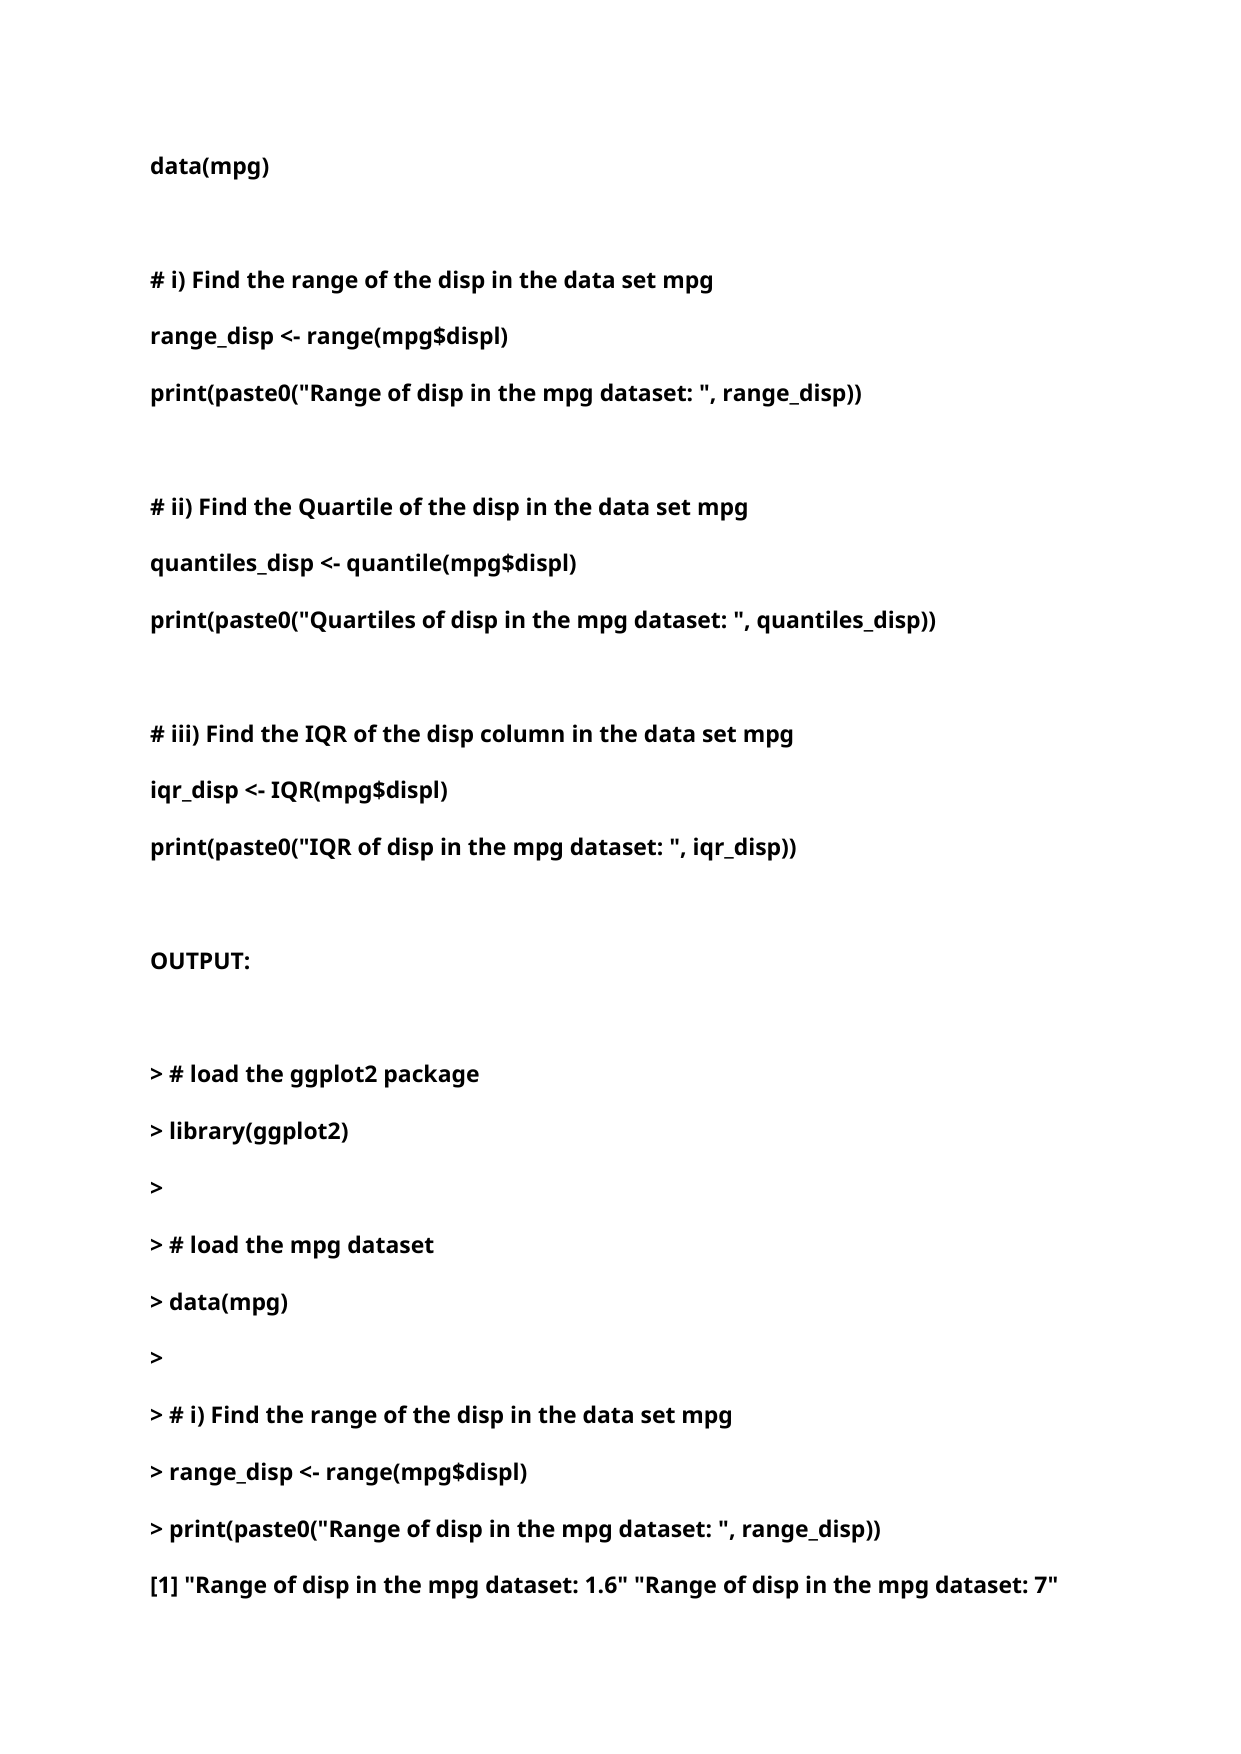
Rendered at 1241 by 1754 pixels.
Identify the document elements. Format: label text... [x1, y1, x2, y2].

text print(paste0("IQR of disp in the mpg dataset: ", iqr_disp)) [150, 831, 1090, 862]
text > # i) Find the range of the disp in the data set mpg [150, 1399, 1090, 1430]
text # i) Find the range of the disp in the data set mpg [150, 263, 1090, 295]
text # ii) Find the Quartile of the disp in the data set mpg [150, 491, 1090, 522]
text > library(ggplot2) [150, 1115, 1090, 1146]
text range_disp <- range(mpg$displ) [150, 320, 1090, 352]
text quantiles_disp <- quantile(mpg$displ) [150, 547, 1090, 579]
text > [150, 1342, 1090, 1373]
text > [150, 1172, 1090, 1203]
text > # load the ggplot2 package [150, 1058, 1090, 1089]
text iqr_disp <- IQR(mpg$displ) [150, 774, 1090, 806]
text OUTPUT: [150, 945, 1090, 976]
text > range_disp <- range(mpg$displ) [150, 1456, 1090, 1487]
text > print(paste0("Range of disp in the mpg dataset: ", range_disp)) [150, 1512, 1090, 1544]
text print(paste0("Quartiles of disp in the mpg dataset: ", quantiles_disp)) [150, 604, 1090, 635]
text [1] "Range of disp in the mpg dataset: 1.6" "Range of disp in the mpg dataset: 7" [150, 1569, 1090, 1601]
text # iii) Find the IQR of the disp column in the data set mpg [150, 718, 1090, 749]
text data(mpg) [150, 150, 1090, 181]
text > data(mpg) [150, 1285, 1090, 1317]
text print(paste0("Range of disp in the mpg dataset: ", range_disp)) [150, 377, 1090, 408]
text > # load the mpg dataset [150, 1229, 1090, 1260]
